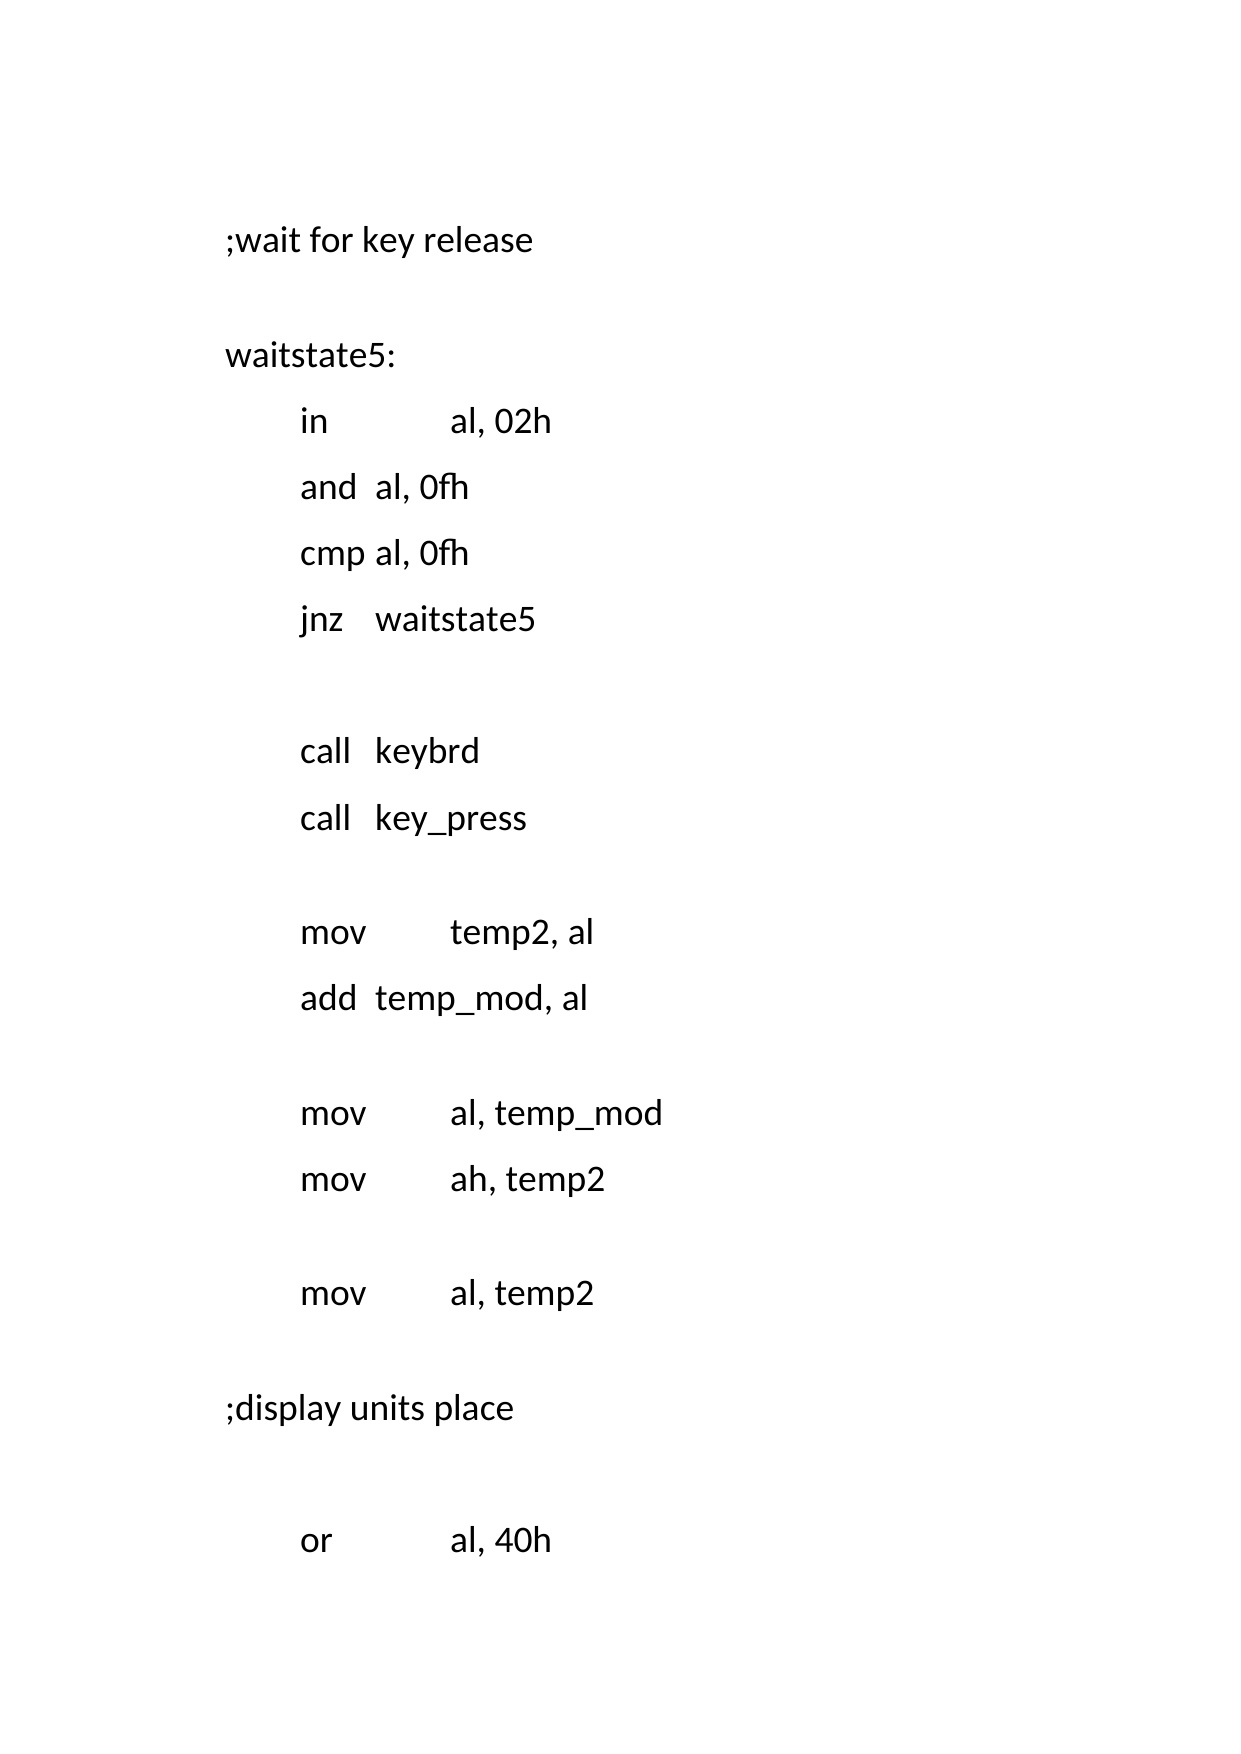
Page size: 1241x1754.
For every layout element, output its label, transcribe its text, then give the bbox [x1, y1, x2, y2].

text cmp al, 0fh [150, 529, 1090, 575]
text ;wait for key release [150, 216, 1090, 262]
text in al, 02h [150, 397, 1090, 443]
text mov al, temp2 [150, 1269, 1090, 1315]
text jnz waitstate5 [150, 595, 1090, 641]
text or al, 40h [150, 1516, 1090, 1562]
text add temp_mod, al [150, 974, 1090, 1020]
text call key_press [150, 794, 1090, 839]
text mov ah, temp2 [150, 1155, 1090, 1201]
text mov temp2, al [150, 908, 1090, 954]
text call keybrd [150, 727, 1090, 773]
text waitstate5: [150, 331, 1090, 376]
text mov al, temp_mod [150, 1089, 1090, 1134]
text ;display units place [150, 1384, 1090, 1430]
text and al, 0fh [150, 463, 1090, 509]
